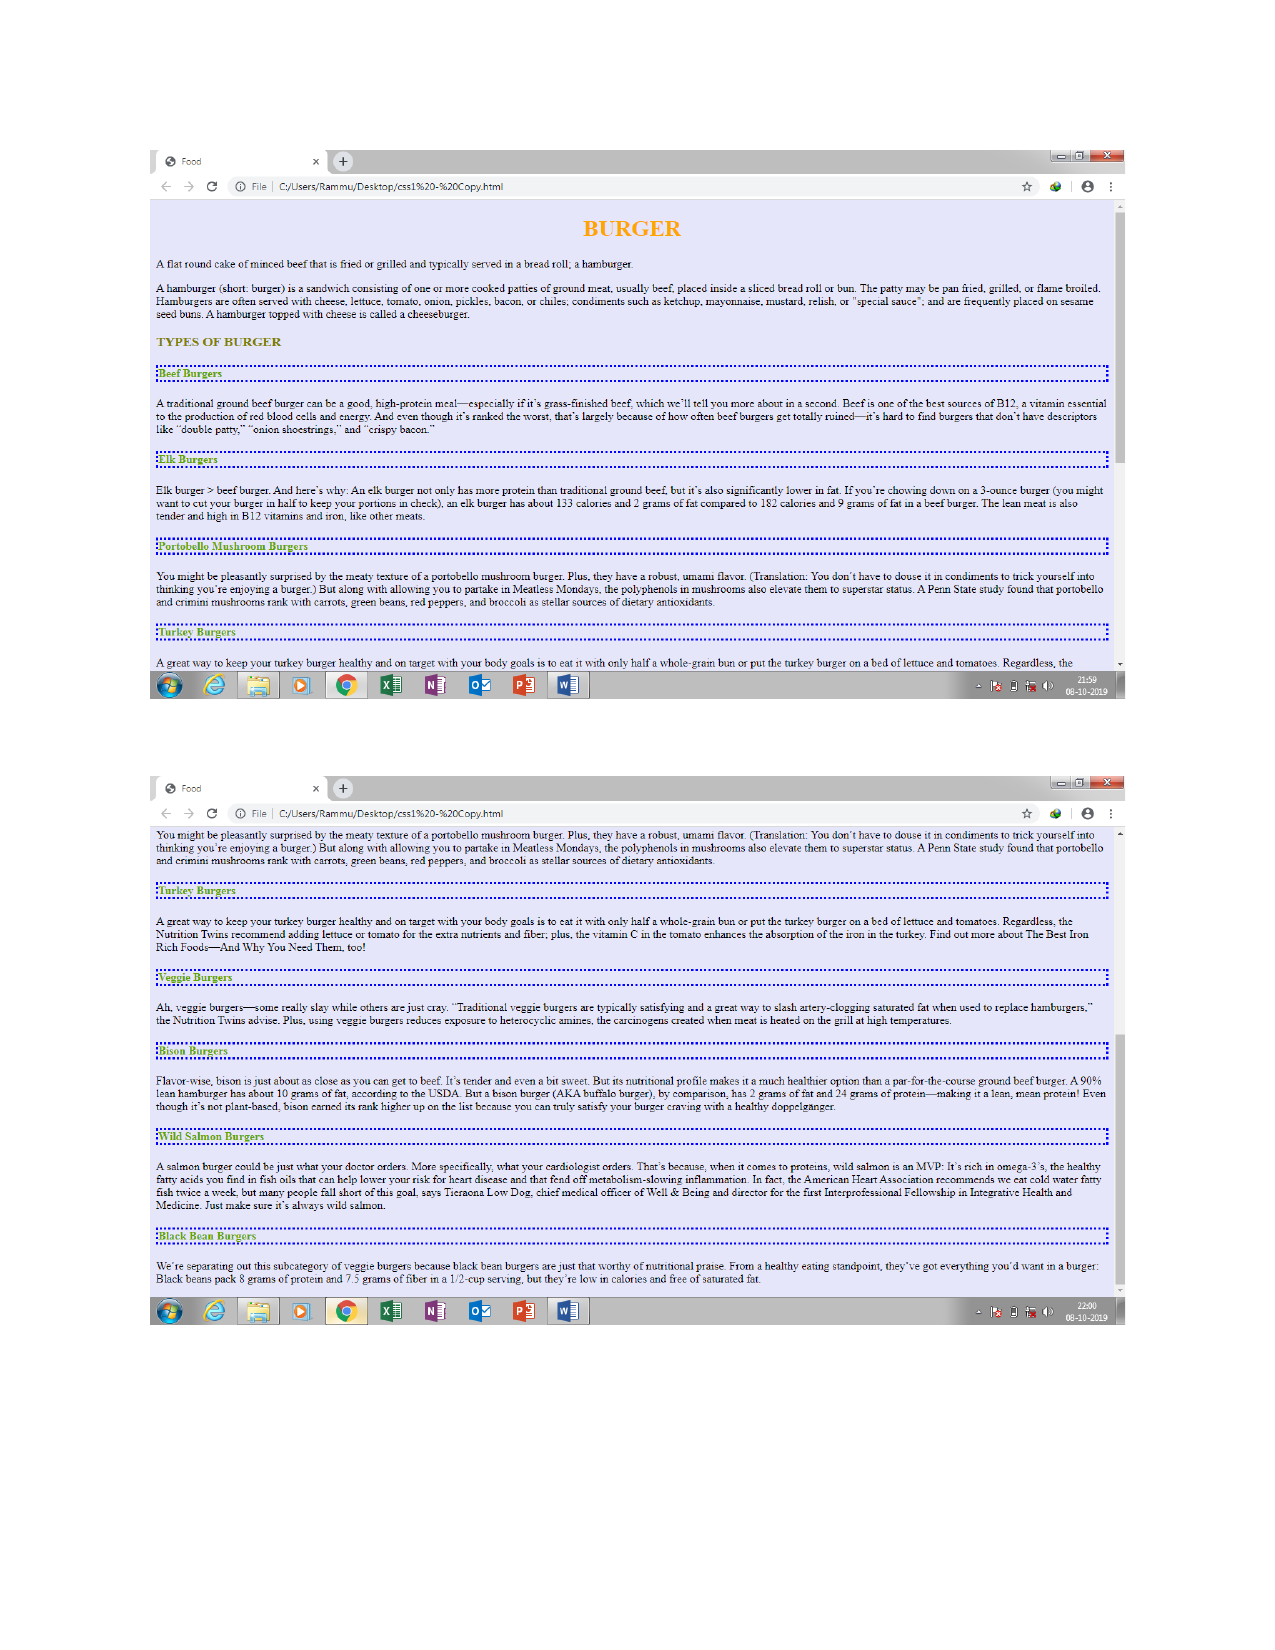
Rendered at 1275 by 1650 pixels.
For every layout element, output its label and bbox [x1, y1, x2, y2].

picture [150, 776, 1125, 1325]
picture [150, 150, 1125, 699]
